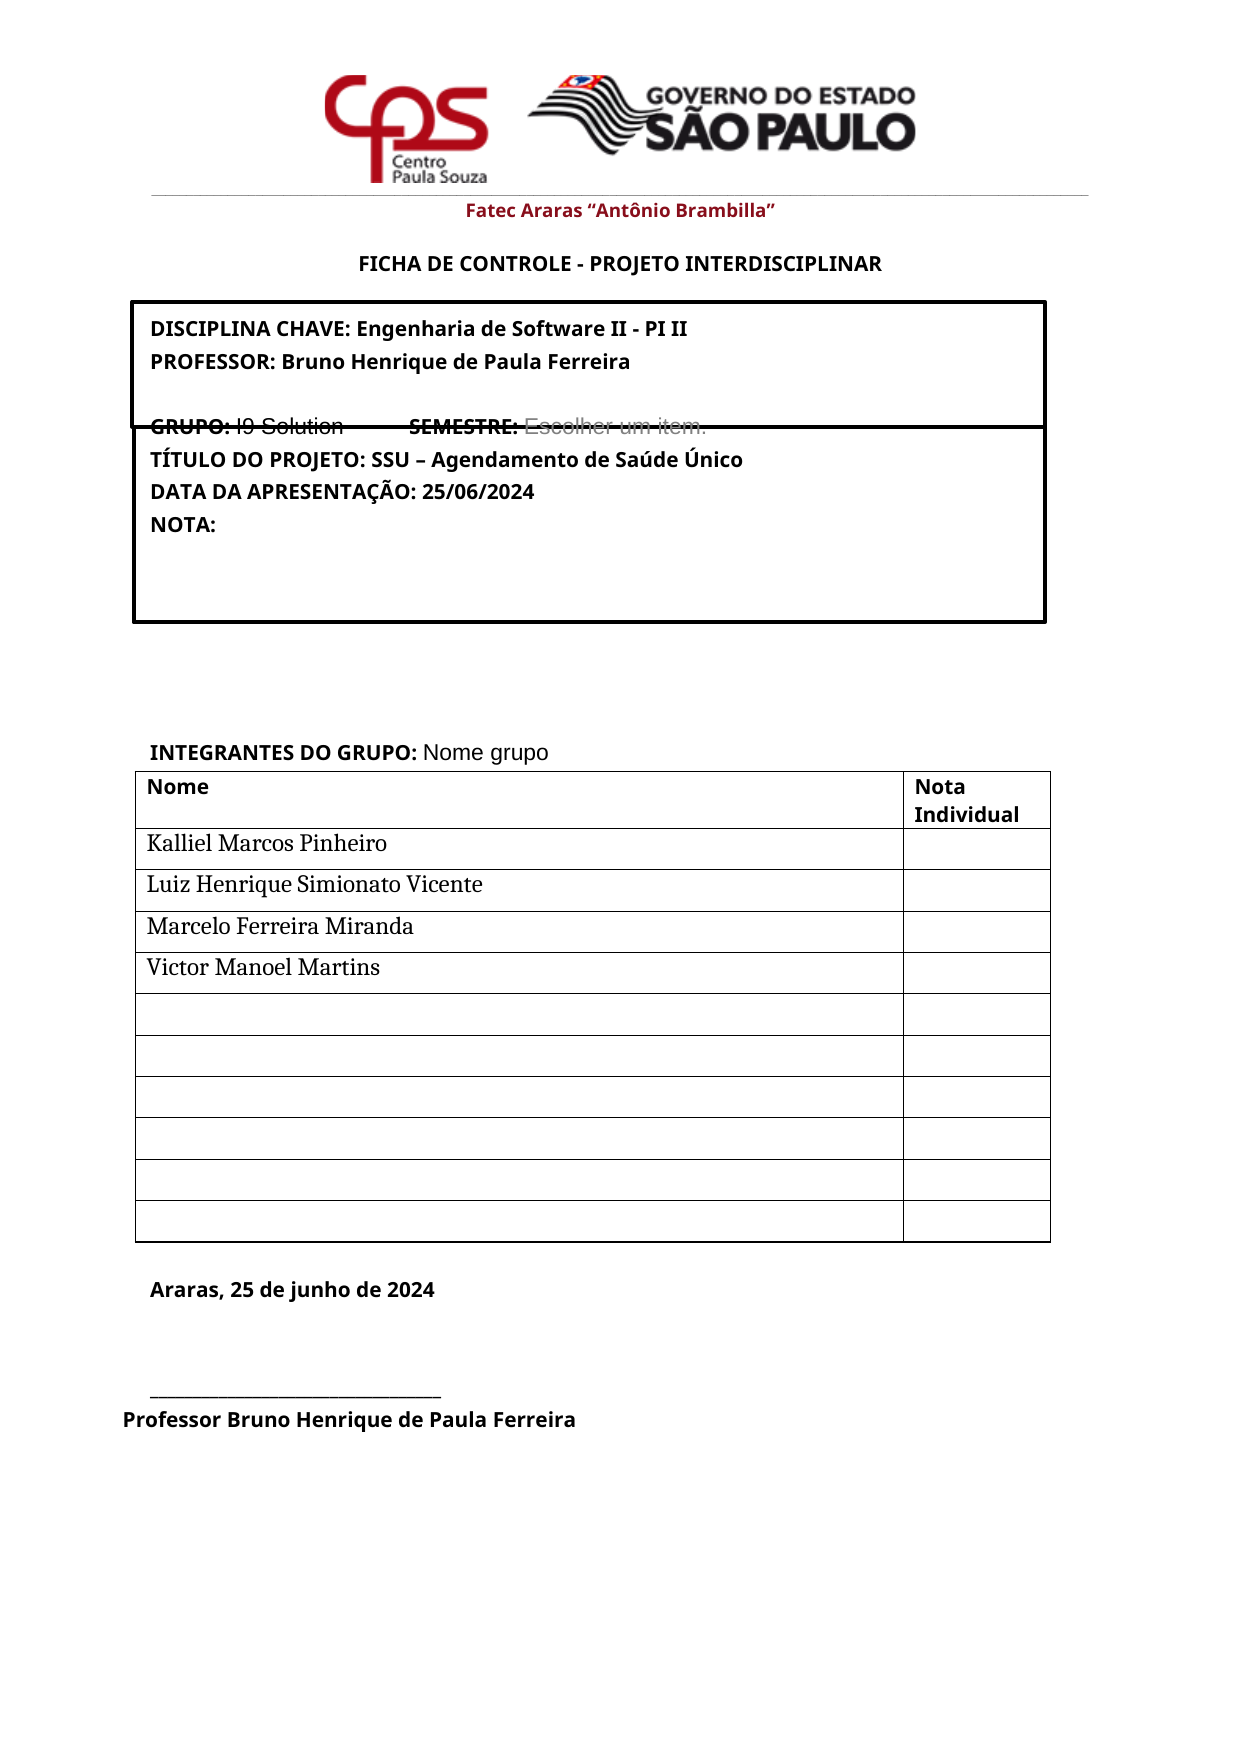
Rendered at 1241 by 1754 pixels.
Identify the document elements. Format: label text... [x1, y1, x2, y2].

text DISCIPLINA CHAVE: [150, 314, 1090, 343]
text DATA DA APRESENTAÇÃO: [150, 477, 1090, 506]
table_cell Luiz Henrique Simionato Vicente [136, 870, 903, 911]
table_cell [904, 1160, 1050, 1200]
text PROFESSOR: [150, 347, 1090, 375]
table_cell [136, 994, 903, 1034]
text __________________________________ [150, 1373, 1090, 1401]
table_cell Kalliel Marcos Pinheiro [136, 829, 903, 869]
table_cell [904, 994, 1050, 1034]
table_cell [904, 1036, 1050, 1076]
text Professor Bruno Henrique de Paula Ferreira [47, 1405, 1090, 1434]
table_cell [904, 1077, 1050, 1117]
table_cell Marcelo Ferreira Miranda [136, 912, 903, 952]
table_cell [904, 870, 1050, 911]
text Araras, [150, 1275, 1090, 1303]
table_cell Victor Manoel Martins [136, 953, 903, 993]
table_header Nota Individual [904, 772, 1050, 828]
table_cell [904, 912, 1050, 952]
table_header Nome [136, 772, 903, 828]
text GRUPO: I9 Solution SEMESTRE: [150, 412, 1090, 441]
table_cell [904, 1118, 1050, 1159]
table_cell [136, 1160, 903, 1200]
text FICHA DE CONTROLE - PROJETO INTERDISCIPLINAR [150, 249, 1090, 277]
table_cell [136, 1036, 903, 1076]
text NOTA: [150, 510, 1090, 538]
table_cell [904, 829, 1050, 869]
table_cell [136, 1077, 903, 1117]
text INTEGRANTES DO GRUPO: [150, 738, 1090, 767]
table_cell [136, 1201, 903, 1241]
picture [324, 75, 916, 183]
table_cell [136, 1118, 903, 1159]
text TÍTULO DO PROJETO: [150, 445, 1090, 473]
table_cell [904, 953, 1050, 993]
table_cell [904, 1201, 1050, 1241]
